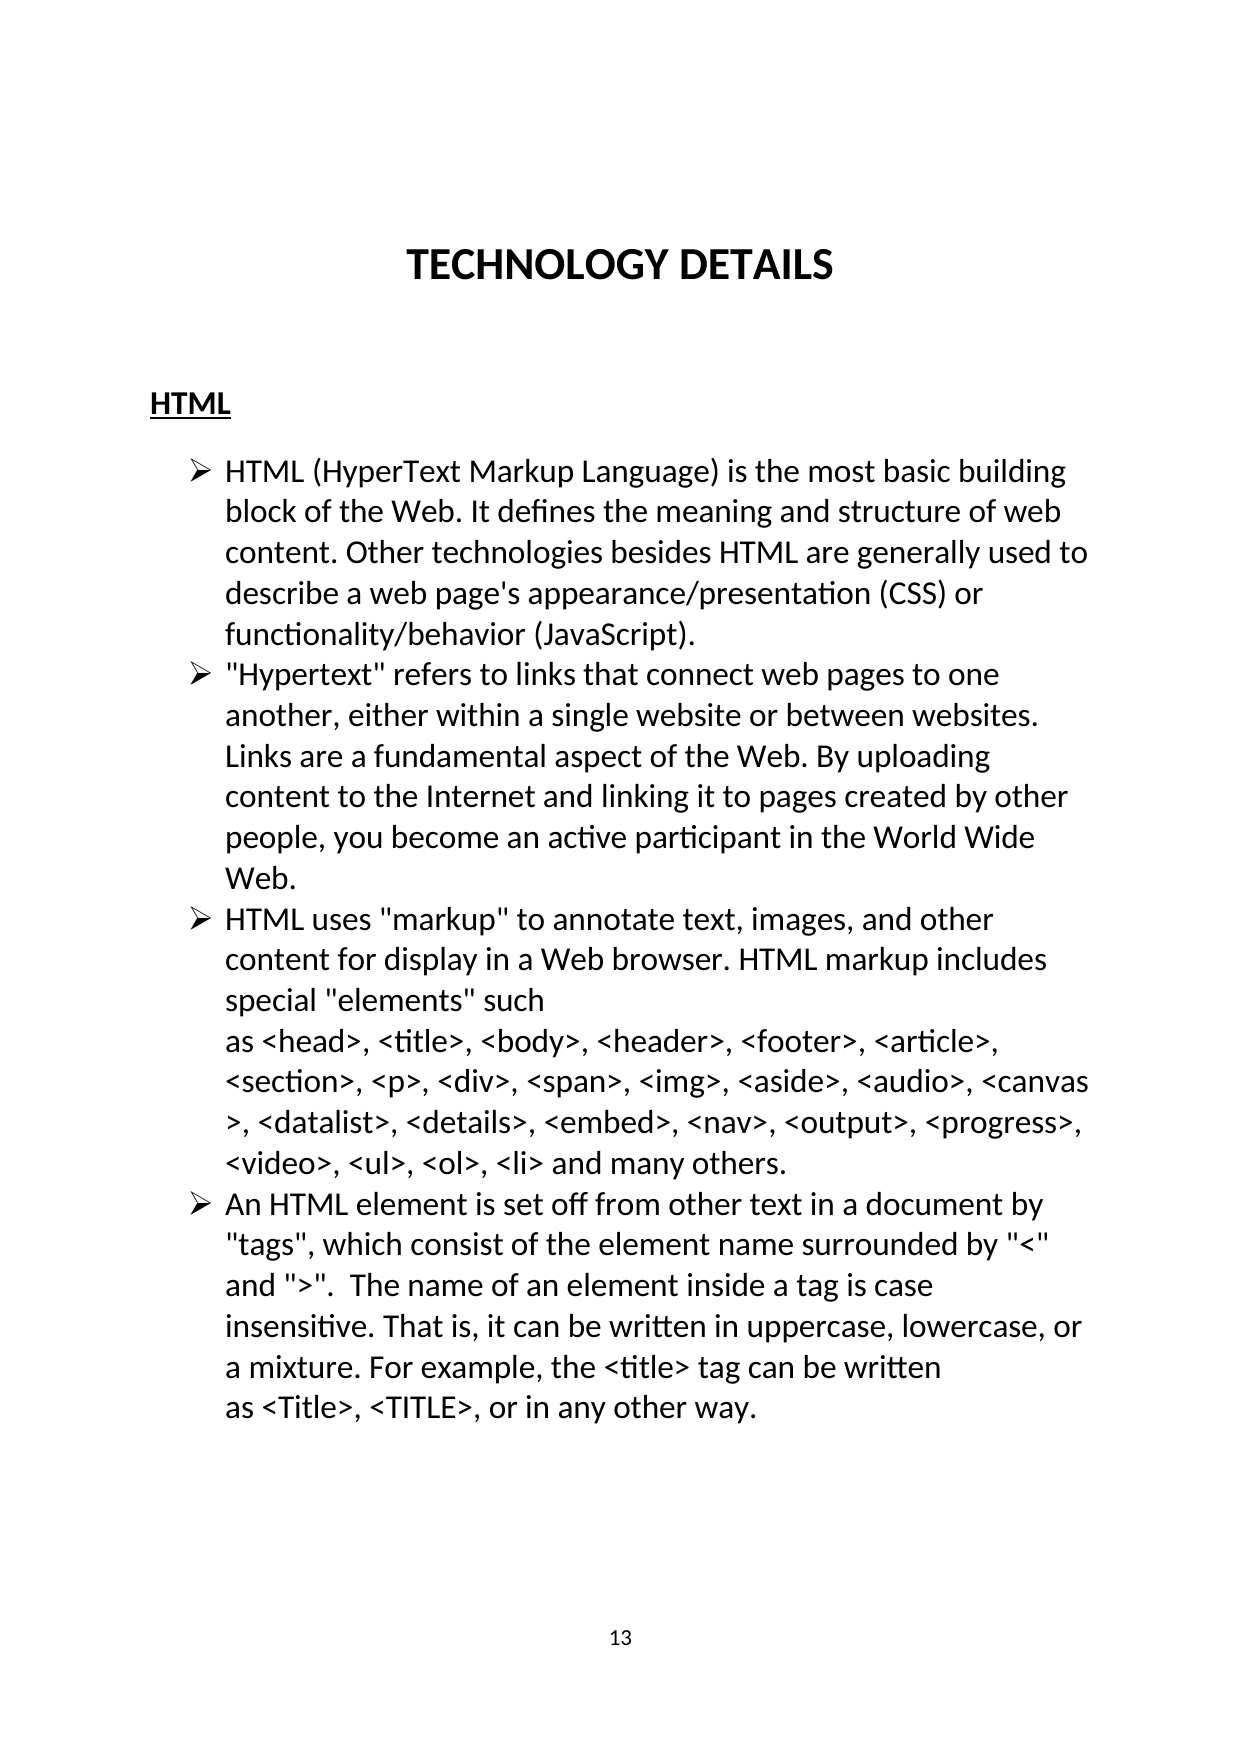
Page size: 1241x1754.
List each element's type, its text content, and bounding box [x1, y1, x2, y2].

text TECHNOLOGY DETAILS [150, 235, 1090, 291]
list HTML uses "markup" to annotate text, images, and other content for display in a Web browser. HTML markup includes special "elements" such as <head>, <title>, <body>, <header>, <footer>, <article>, <section>, <p>, <div>, <span>, <img>, <aside>, <audio>, <canvas>, <datalist>, <details>, <embed>, <nav>, <output>, <progress>, <video>, <ul>, <ol>, <li> and many others. [187, 898, 1090, 1183]
text HTML [150, 382, 1090, 423]
list HTML (HyperText Markup Language) is the most basic building block of the Web. It defines the meaning and structure of web content. Other technologies besides HTML are generally used to describe a web page's appearance/presentation (CSS) or functionality/behavior (JavaScript). [187, 449, 1090, 653]
list "Hypertext" refers to links that connect web pages to one another, either within a single website or between websites. Links are a fundamental aspect of the Web. By uploading content to the Internet and linking it to pages created by other people, you become an active participant in the World Wide Web. [187, 653, 1090, 898]
list An HTML element is set off from other text in a document by "tags", which consist of the element name surrounded by "<" and ">". The name of an element inside a tag is case insensitive. That is, it can be written in uppercase, lowercase, or a mixture. For example, the <title> tag can be written as <Title>, <TITLE>, or in any other way. [187, 1183, 1090, 1427]
